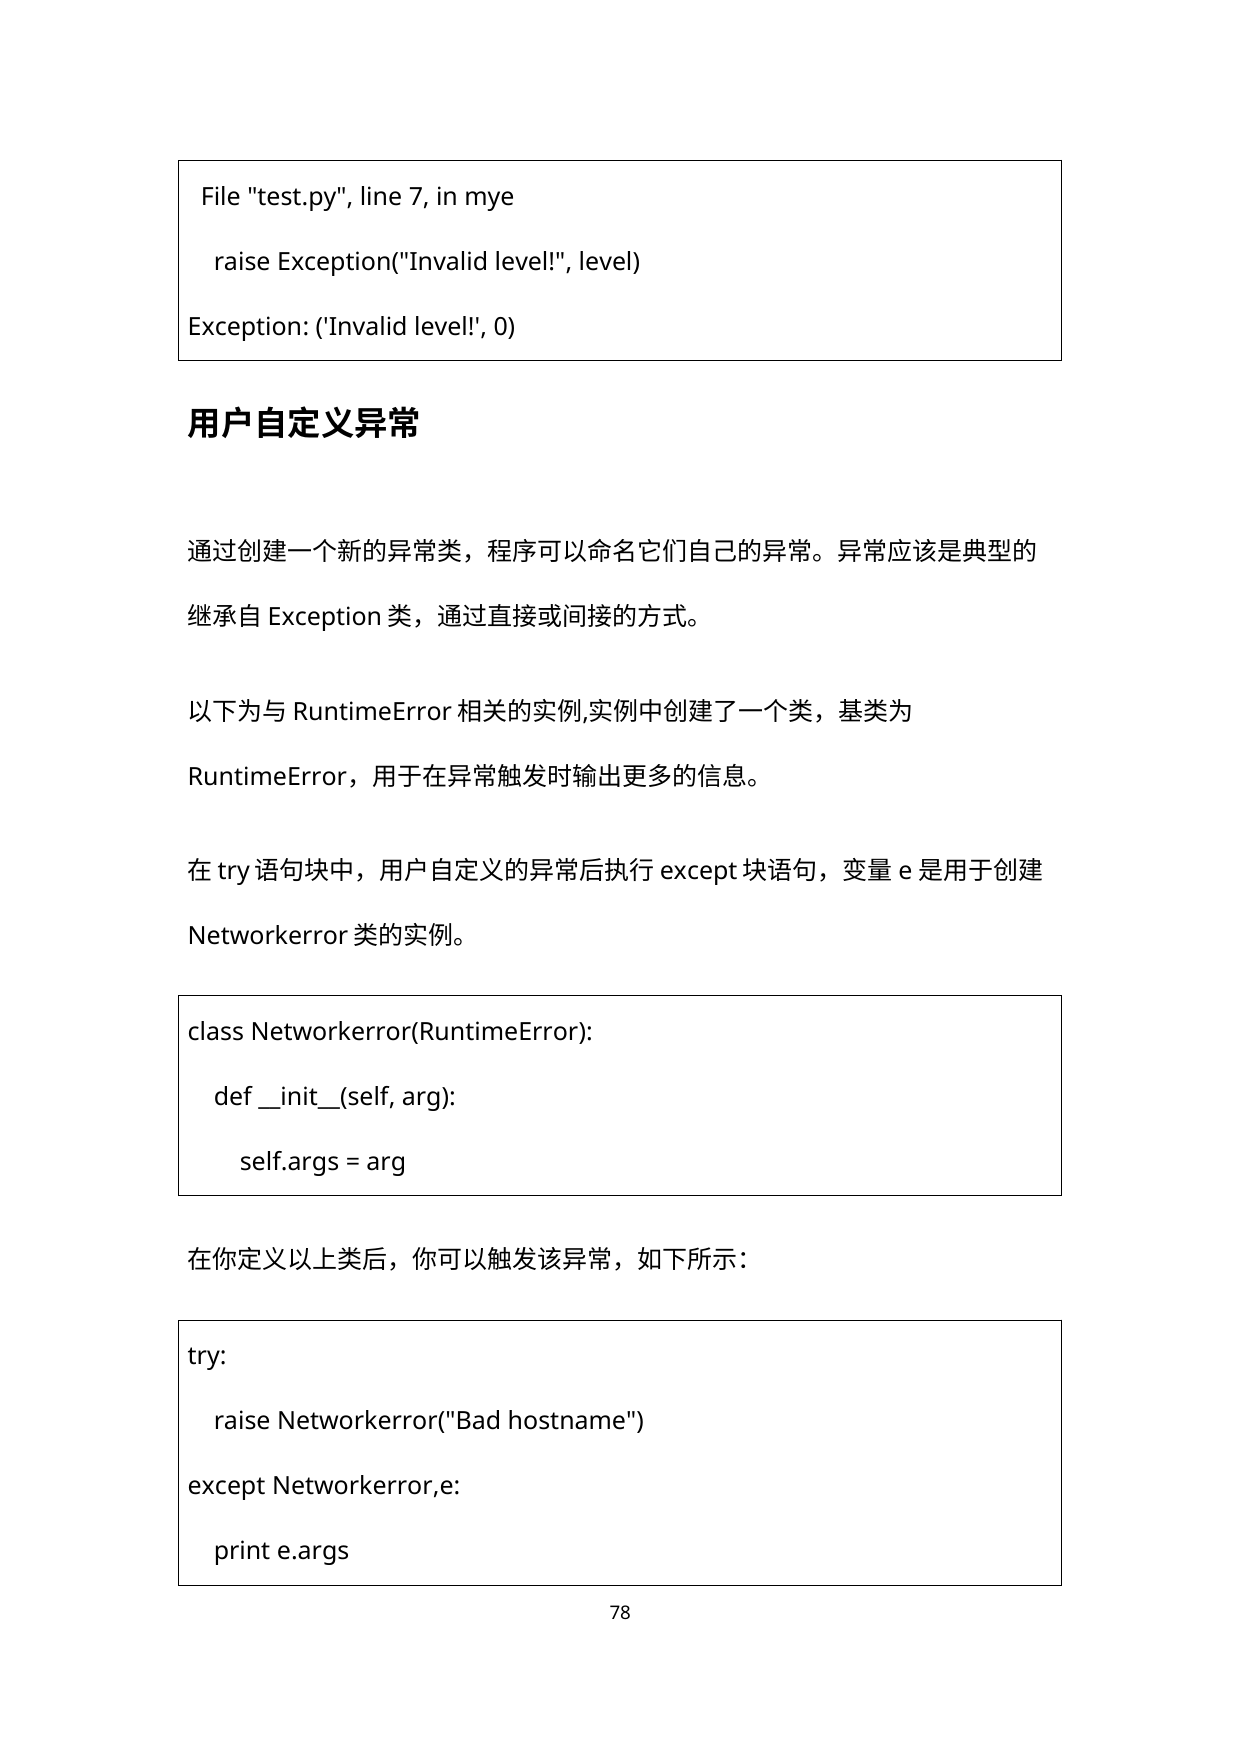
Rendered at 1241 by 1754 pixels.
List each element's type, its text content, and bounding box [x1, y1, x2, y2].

text class Networkerror(RuntimeError): [179, 996, 1061, 1063]
text 以下为与RuntimeError相关的实例,实例中创建了一个类，基类为RuntimeError，用于在异常触发时输出更多的信息。 [187, 677, 1053, 807]
text try: [179, 1321, 1061, 1388]
text 在你定义以上类后，你可以触发该异常，如下所示： [187, 1225, 1053, 1290]
text raise Exception("Invalid level!", level) [187, 228, 1053, 290]
text raise Networkerror("Bad hostname") [187, 1388, 1053, 1453]
text File "test.py", line 7, in mye [179, 161, 1061, 228]
text 通过创建一个新的异常类，程序可以命名它们自己的异常。异常应该是典型的继承自Exception类，通过直接或间接的方式。 [187, 517, 1053, 647]
text def __init__(self, arg): [187, 1063, 1053, 1125]
text Exception: ('Invalid level!', 0) [179, 290, 1061, 360]
text print e.args [179, 1514, 1061, 1585]
text 在try语句块中，用户自定义的异常后执行except块语句，变量 e 是用于创建Networkerror类的实例。 [187, 836, 1053, 966]
text except Networkerror,e: [187, 1453, 1053, 1514]
subtitle 用户自定义异常 [187, 388, 1053, 453]
text self.args = arg [179, 1125, 1061, 1195]
